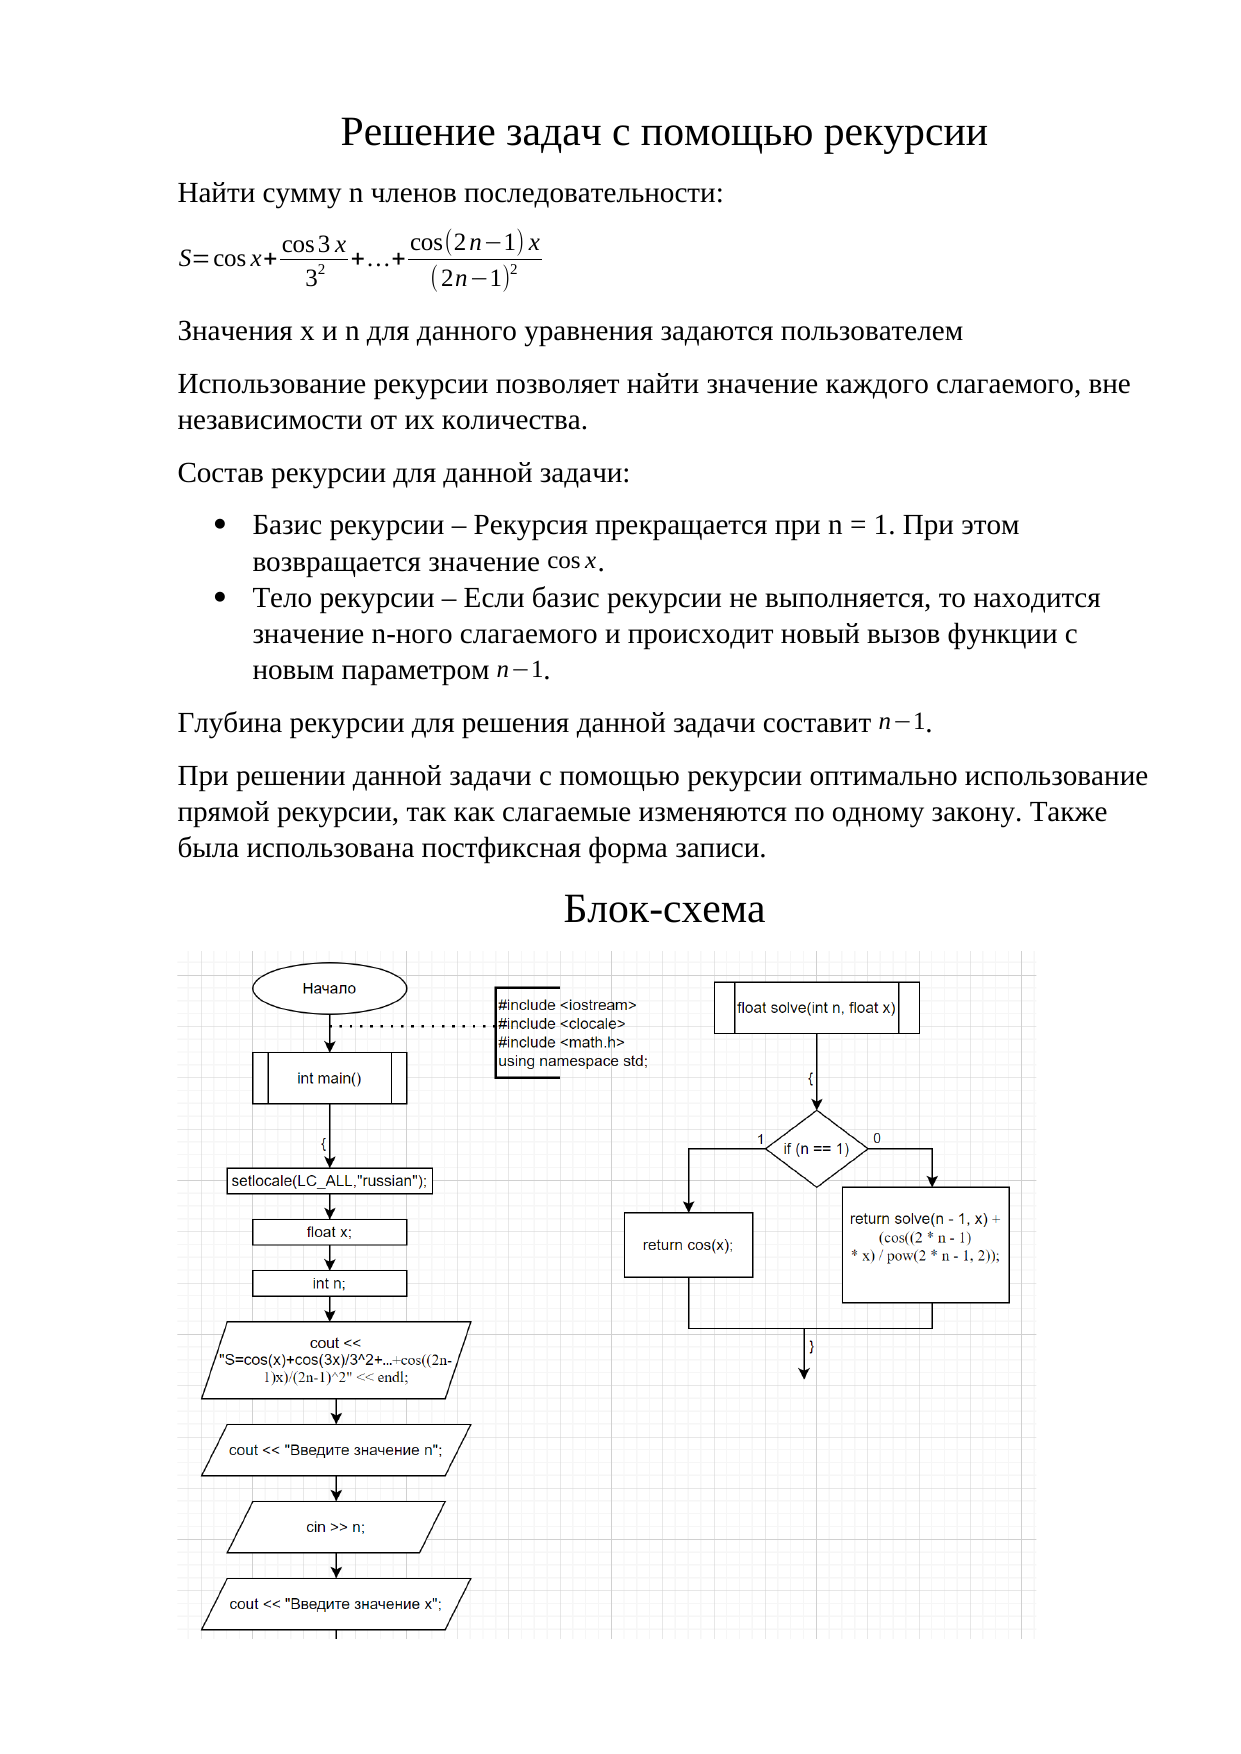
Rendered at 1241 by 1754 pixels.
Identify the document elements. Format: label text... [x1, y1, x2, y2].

list Базис рекурсии – Рекурсия прекращается при n = 1. При этом возвращается значение . [215, 507, 1152, 577]
text Состав рекурсии для данной задачи: [177, 455, 1152, 488]
text Значения x и n для данного уравнения задаются пользователем [177, 313, 1152, 346]
text Глубина рекурсии для решения данной задачи составит . [177, 705, 1152, 739]
text Решение задач с помощью рекурсии [177, 106, 1152, 154]
text При решении данной задачи с помощью рекурсии оптимально использование прямой рекурсии, так как слагаемые изменяются по одному закону. Также была использована постфиксная форма записи. [177, 758, 1152, 864]
text Использование рекурсии позволяет найти значение каждого слагаемого, вне независимости от их количества. [177, 366, 1152, 435]
picture [177, 951, 1037, 1639]
text Блок-схема [177, 883, 1152, 931]
text Найти сумму n членов последовательности: [177, 175, 1152, 208]
list Тело рекурсии – Если базис рекурсии не выполняется, то находится значение n-ного слагаемого и происходит новый вызов функции с новым параметром . [215, 580, 1152, 686]
